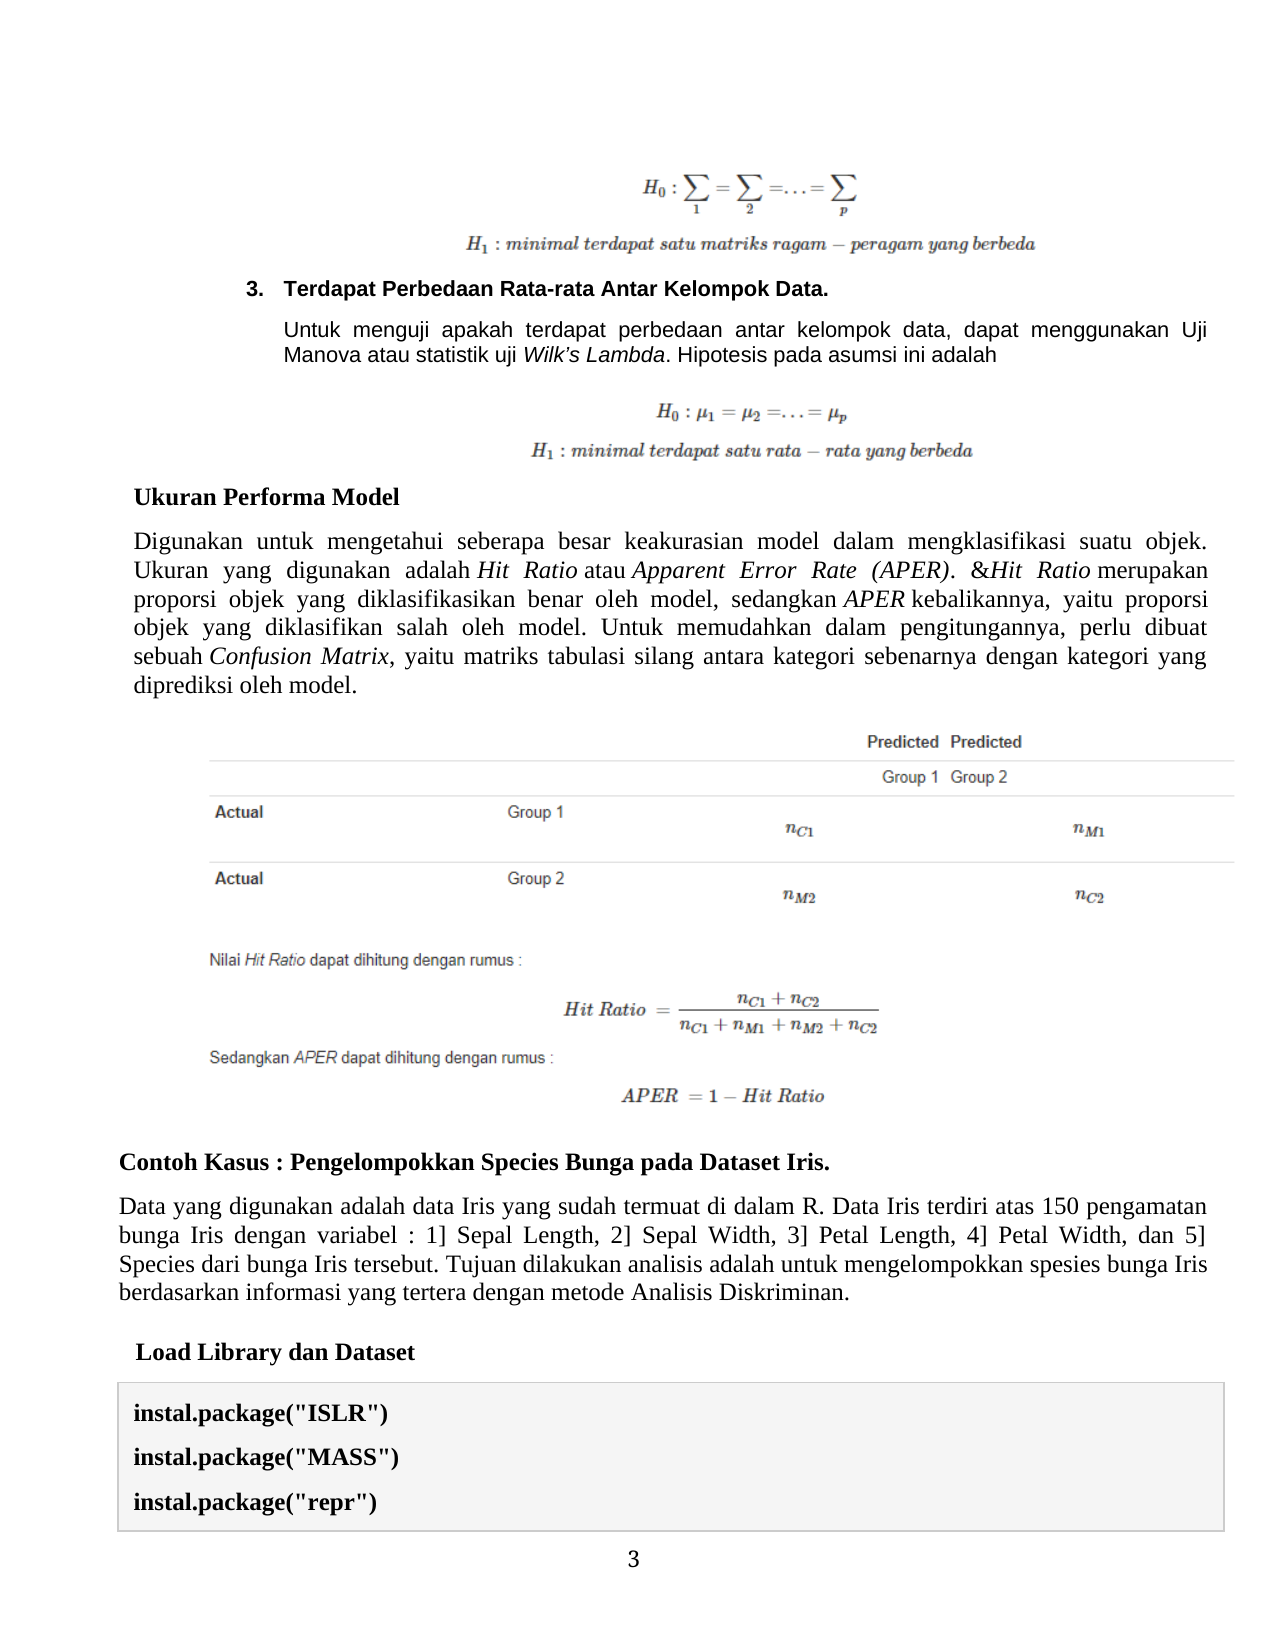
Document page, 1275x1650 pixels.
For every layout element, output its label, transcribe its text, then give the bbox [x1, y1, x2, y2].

text instal.package("ISLR") [119, 1383, 1223, 1426]
picture [207, 714, 1242, 1116]
text Ukuran Performa Model [133, 482, 1208, 511]
text Data yang digunakan adalah data Iris yang sudah termuat di dalam R. Data Iris terdiri atas 150 pengamatan bunga Iris dengan variabel : 1] Sepal Length, 2] Sepal Width, 3] Petal Length, 4] Petal Width, dan 5] Species dari bunga Iris tersebut. Tujuan dilakukan analisis adalah untuk mengelompokkan spesies bunga Iris berdasarkan informasi yang tertera dengan metode Analisis Diskriminan. [118, 1191, 1208, 1306]
subtitle Load Library dan Dataset [135, 1337, 1208, 1366]
text Untuk menguji apakah terdapat perbedaan antar kelompok data, dapat menggunakan Uji Manova atau statistik uji Wilk’s Lambda. Hipotesis pada asumsi ini adalah [283, 316, 1208, 367]
text Digunakan untuk mengetahui seberapa besar keakurasian model dalam mengklasifikasi suatu objek. Ukuran yang digunakan adalah Hit Ratio atau Apparent Error Rate (APER). &Hit Ratio merupakan proporsi objek yang diklasifikasikan benar oleh model, sedangkan APER kebalikannya, yaitu proporsi objek yang diklasifikan salah oleh model. Untuk memudahkan dalam pengitungannya, perlu dibuat sebuah Confusion Matrix, yaitu matriks tabulasi silang antara kategori sebenarnya dengan kategori yang diprediksi oleh model. [133, 526, 1208, 699]
picture [508, 382, 984, 467]
text instal.package("repr") [119, 1471, 1223, 1530]
list Terdapat Perbedaan Rata-rata Antar Kelompok Data. [246, 276, 1208, 301]
text instal.package("MASS") [119, 1426, 1223, 1471]
picture [445, 156, 1046, 260]
subtitle Contoh Kasus : Pengelompokkan Species Bunga pada Dataset Iris. [118, 1147, 1208, 1176]
